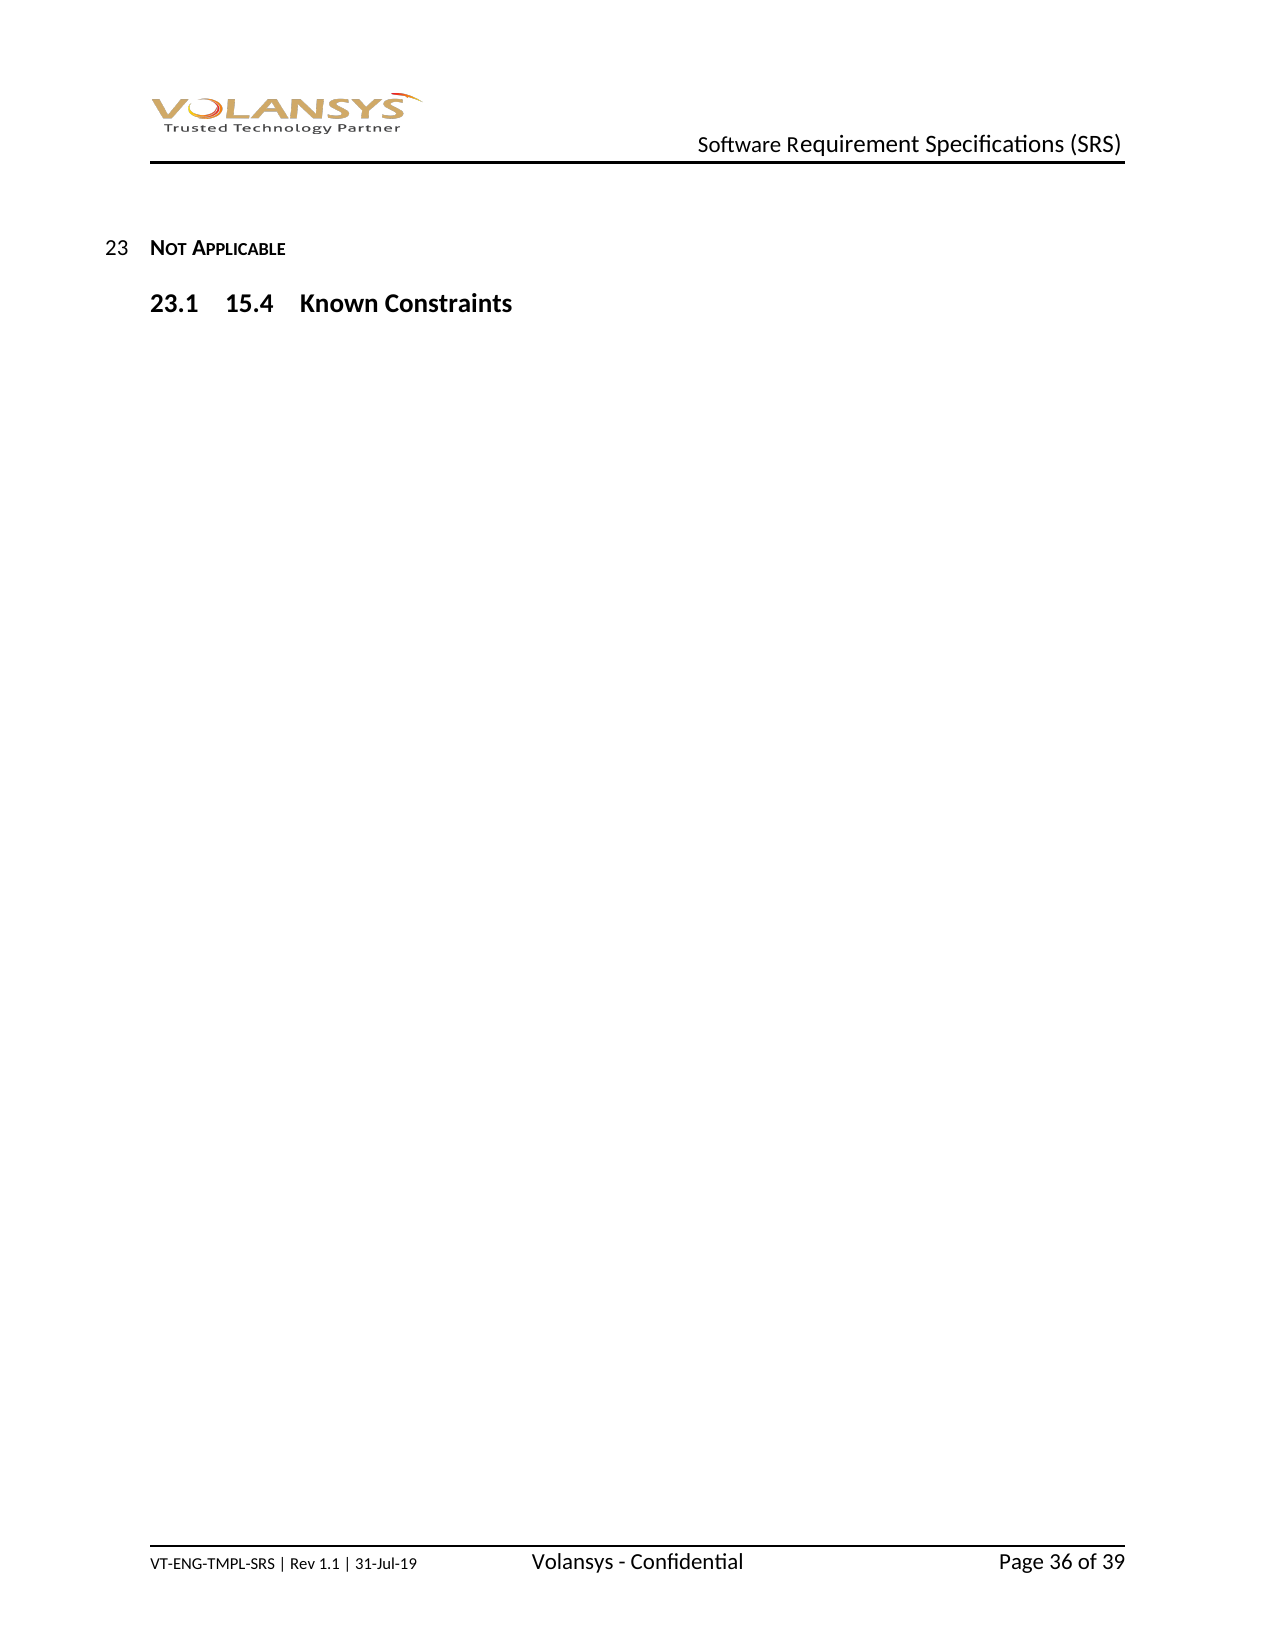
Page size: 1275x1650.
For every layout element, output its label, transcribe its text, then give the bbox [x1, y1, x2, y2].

subtitle Not Applicable [105, 233, 1125, 261]
picture [150, 75, 424, 153]
subtitle 15.4 Known Constraints [150, 286, 1125, 319]
